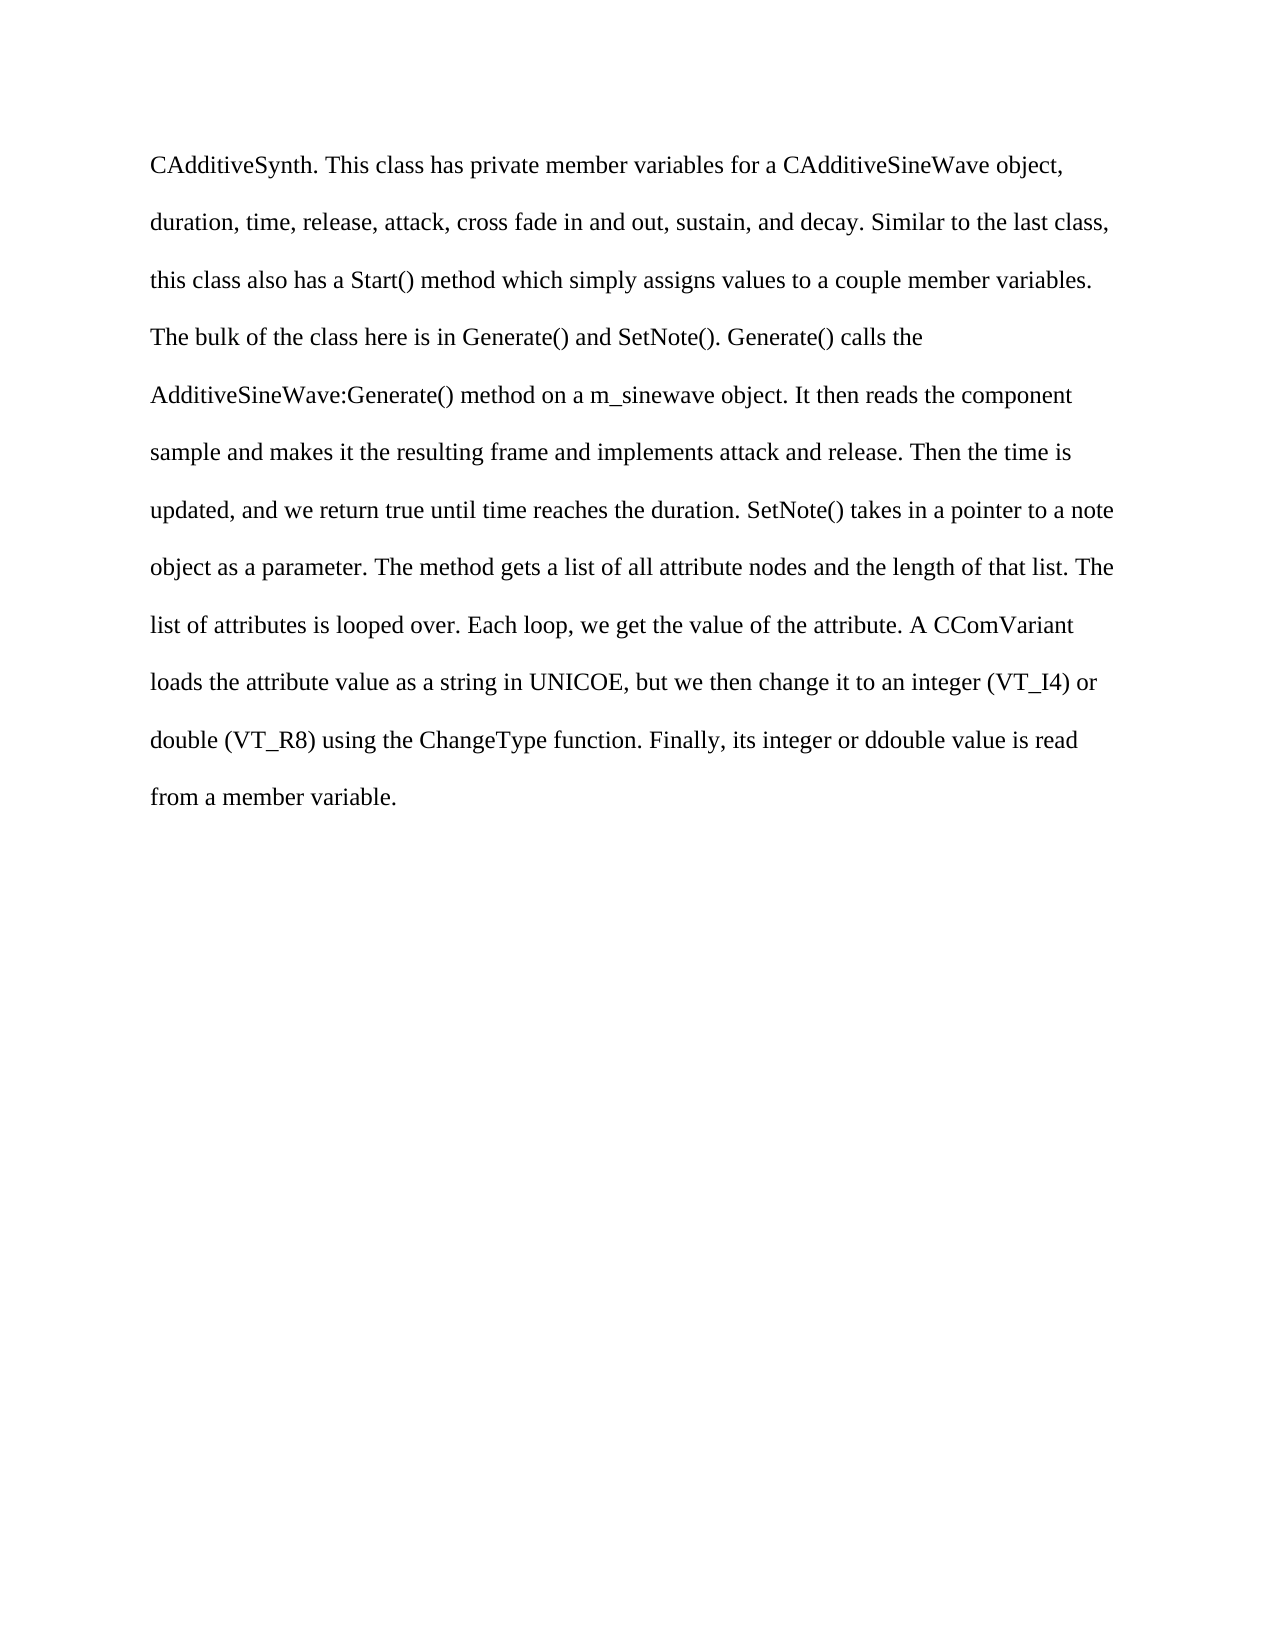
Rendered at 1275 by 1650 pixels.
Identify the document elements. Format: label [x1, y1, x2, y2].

text [150, 150, 1125, 811]
